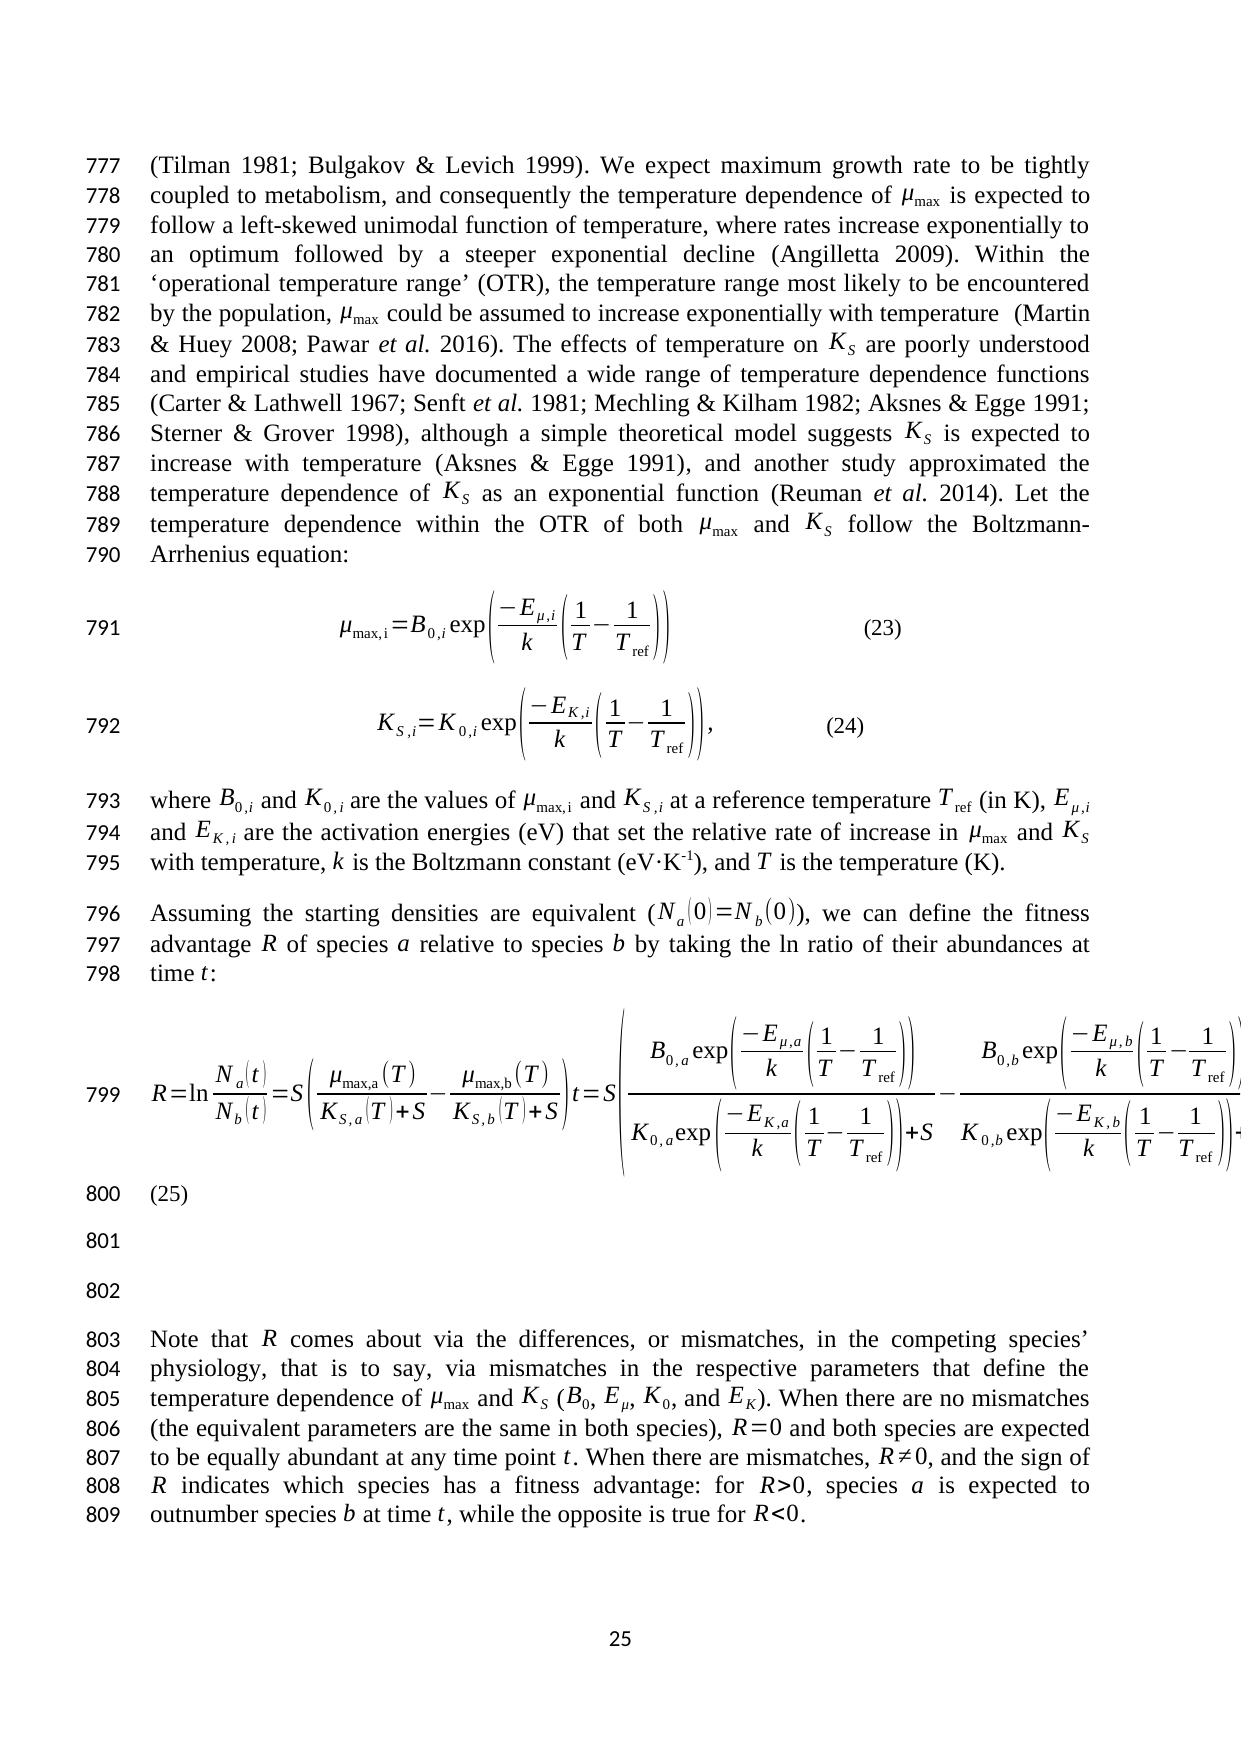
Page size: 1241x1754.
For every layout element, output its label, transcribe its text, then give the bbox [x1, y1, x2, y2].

text where and are the values of and at a reference temperature (in K), and are the activation energies (eV) that set the relative rate of increase in and with temperature, is the Boltzmann constant (eV·K-1), and is the temperature (K). [150, 784, 1090, 875]
text (24) [150, 686, 1090, 763]
text Note that comes about via the differences, or mismatches, in the competing species’ physiology, that is to say, via mismatches in the respective parameters that define the temperature dependence of and (, , , and ). When there are no mismatches (the equivalent parameters are the same in both species), and both species are expected to be equally abundant at any time point . When there are mismatches, , and the sign of indicates which species has a fitness advantage: for , species is expected to outnumber species at time , while the opposite is true for . [150, 1324, 1090, 1528]
text (25) [150, 1007, 1090, 1207]
text Assuming the starting densities are equivalent (), we can define the fitness advantage of species relative to species by taking the ln ratio of their abundances at time : [150, 896, 1090, 987]
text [150, 150, 1090, 568]
text (23) [150, 589, 1090, 666]
